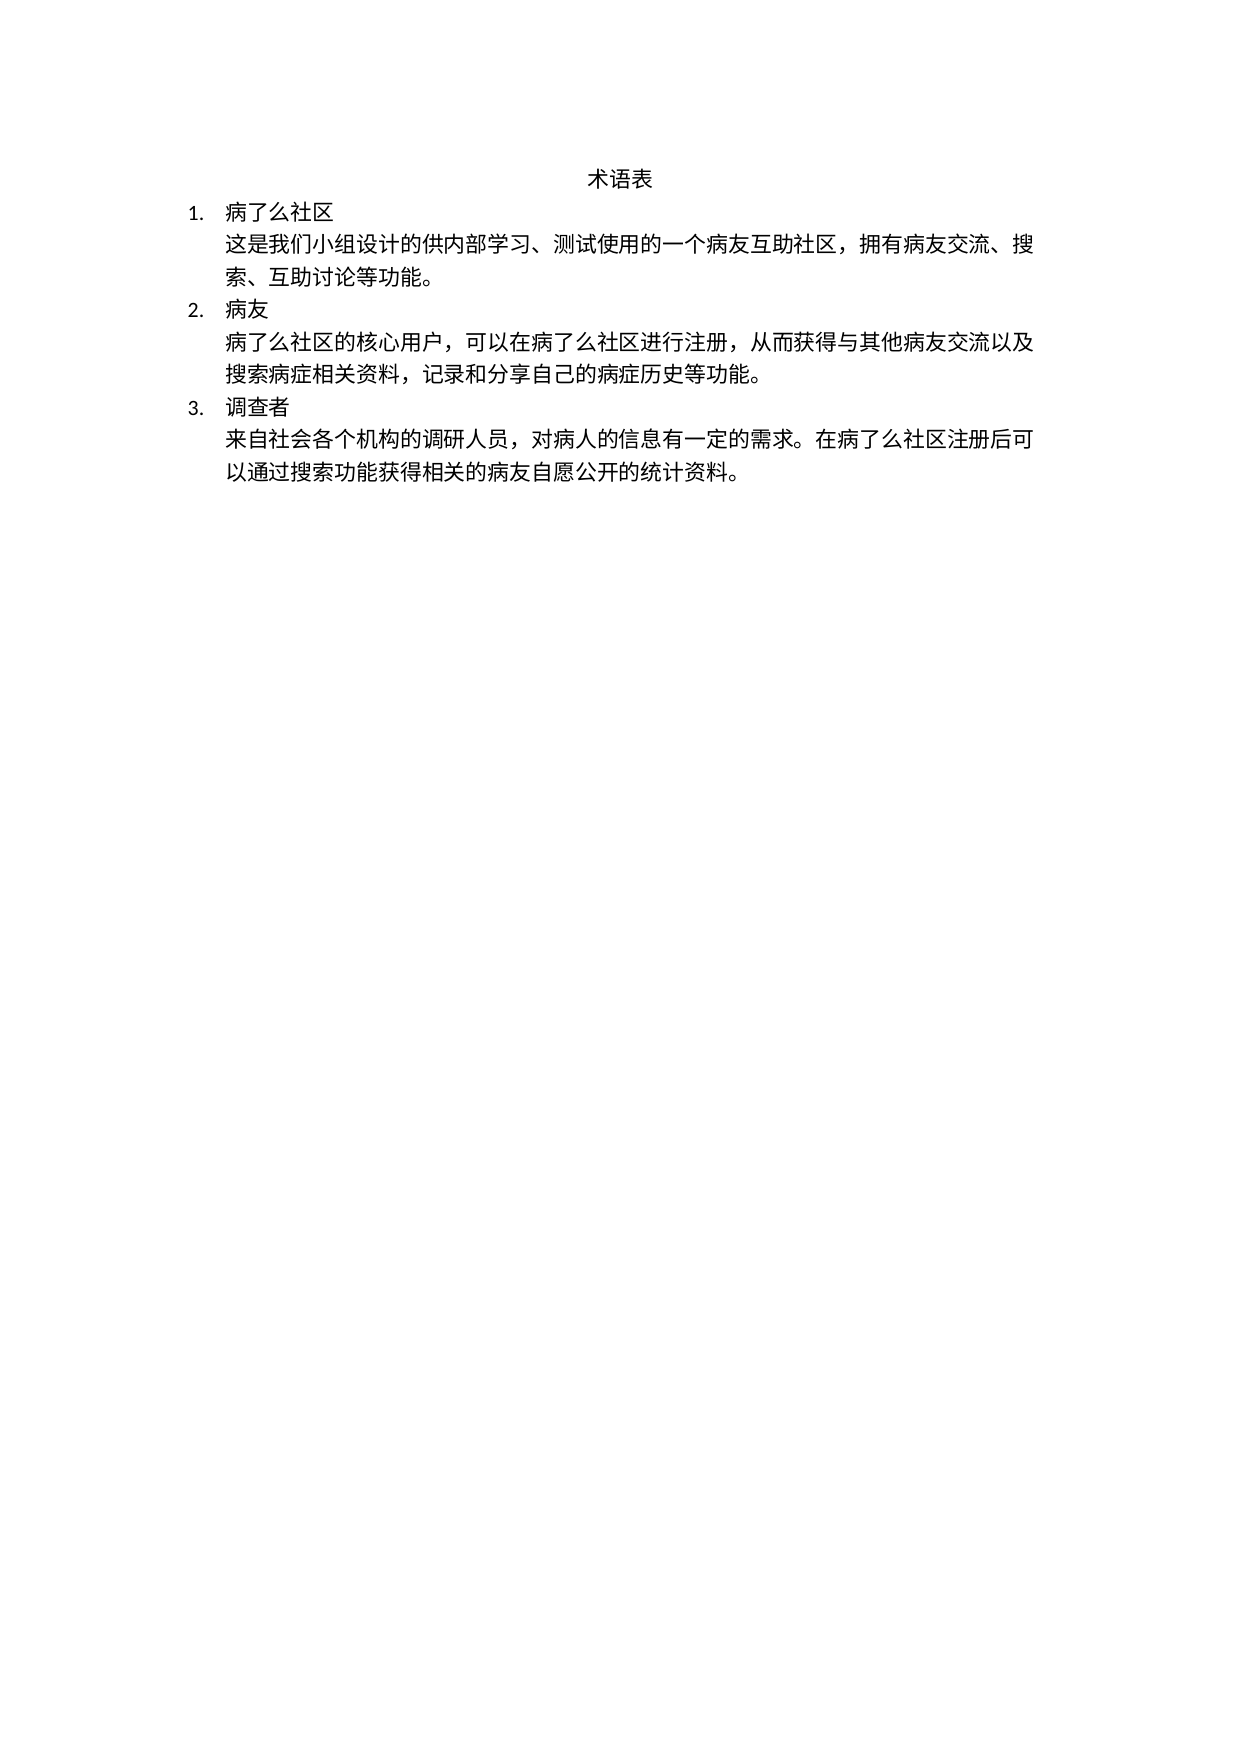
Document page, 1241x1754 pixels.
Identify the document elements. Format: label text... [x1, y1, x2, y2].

list 来自社会各个机构的调研人员，对病人的信息有一定的需求。在病了么社区注册后可以通过搜索功能获得相关的病友自愿公开的统计资料。 [225, 422, 1053, 487]
list 病了么社区 [187, 194, 1053, 227]
list 调查者 [187, 389, 1053, 422]
list 这是我们小组设计的供内部学习、测试使用的一个病友互助社区，拥有病友交流、搜索、互助讨论等功能。 [225, 227, 1053, 292]
list 病友 [187, 292, 1053, 324]
list 病了么社区的核心用户，可以在病了么社区进行注册，从而获得与其他病友交流以及搜索病症相关资料，记录和分享自己的病症历史等功能。 [225, 324, 1053, 389]
text 术语表 [187, 162, 1053, 194]
